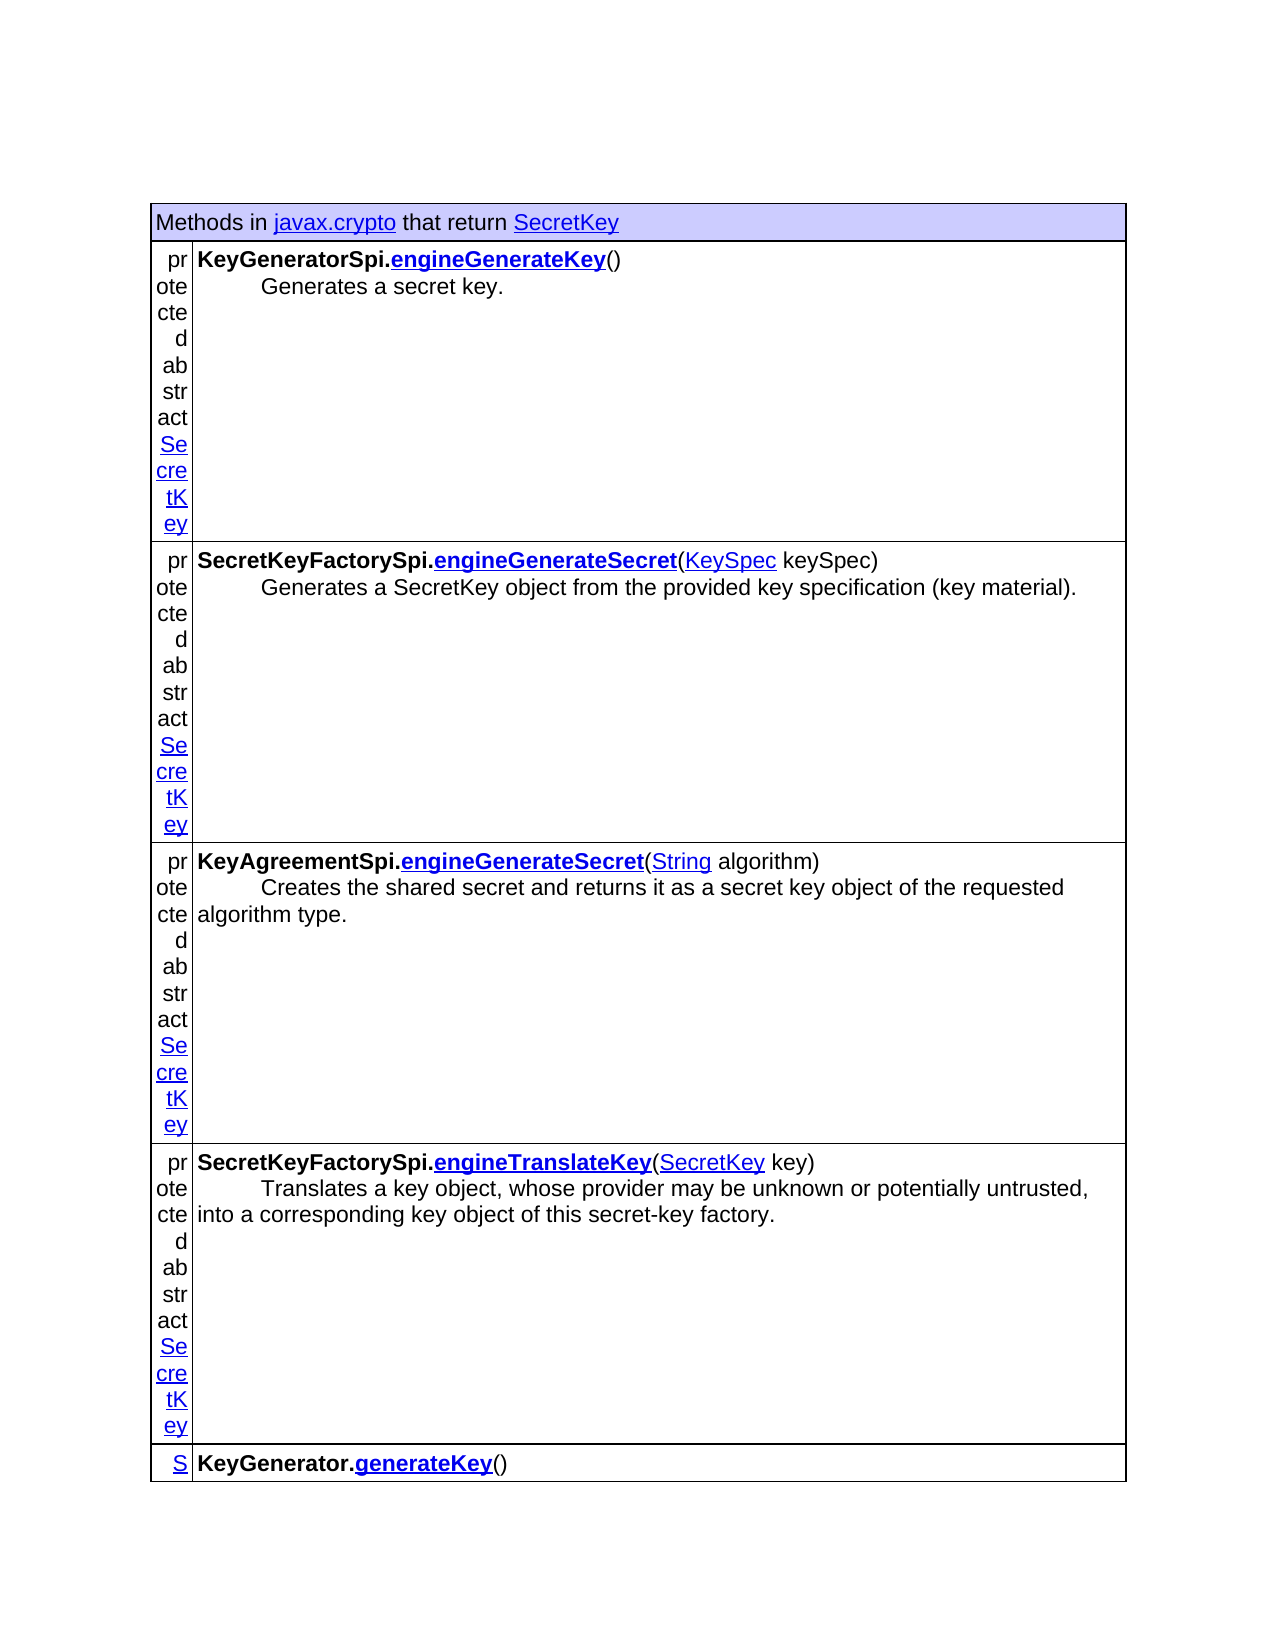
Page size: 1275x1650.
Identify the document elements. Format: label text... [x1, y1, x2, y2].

table_cell protected abstract SecretKey [152, 242, 192, 541]
table_cell KeyAgreementSpi.engineGenerateSecret(String algorithm) Creates the shared secret and returns it as a secret key object of the requested algorithm type. [193, 843, 1125, 1142]
table_cell SecretKey [152, 1445, 192, 1481]
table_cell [193, 1445, 1125, 1481]
table_cell protected abstract SecretKey [152, 1144, 192, 1443]
table_header Methods in javax.crypto that return SecretKey [152, 204, 1125, 240]
table_cell protected abstract SecretKey [152, 542, 192, 842]
table_cell KeyGeneratorSpi.engineGenerateKey() Generates a secret key. [193, 242, 1125, 541]
table_cell SecretKeyFactorySpi.engineGenerateSecret(KeySpec keySpec) Generates a SecretKey object from the provided key specification (key material). [193, 542, 1125, 842]
table_cell SecretKeyFactorySpi.engineTranslateKey(SecretKey key) Translates a key object, whose provider may be unknown or potentially untrusted, into a corresponding key object of this secret-key factory. [193, 1144, 1125, 1443]
table_cell protected abstract SecretKey [152, 843, 192, 1142]
